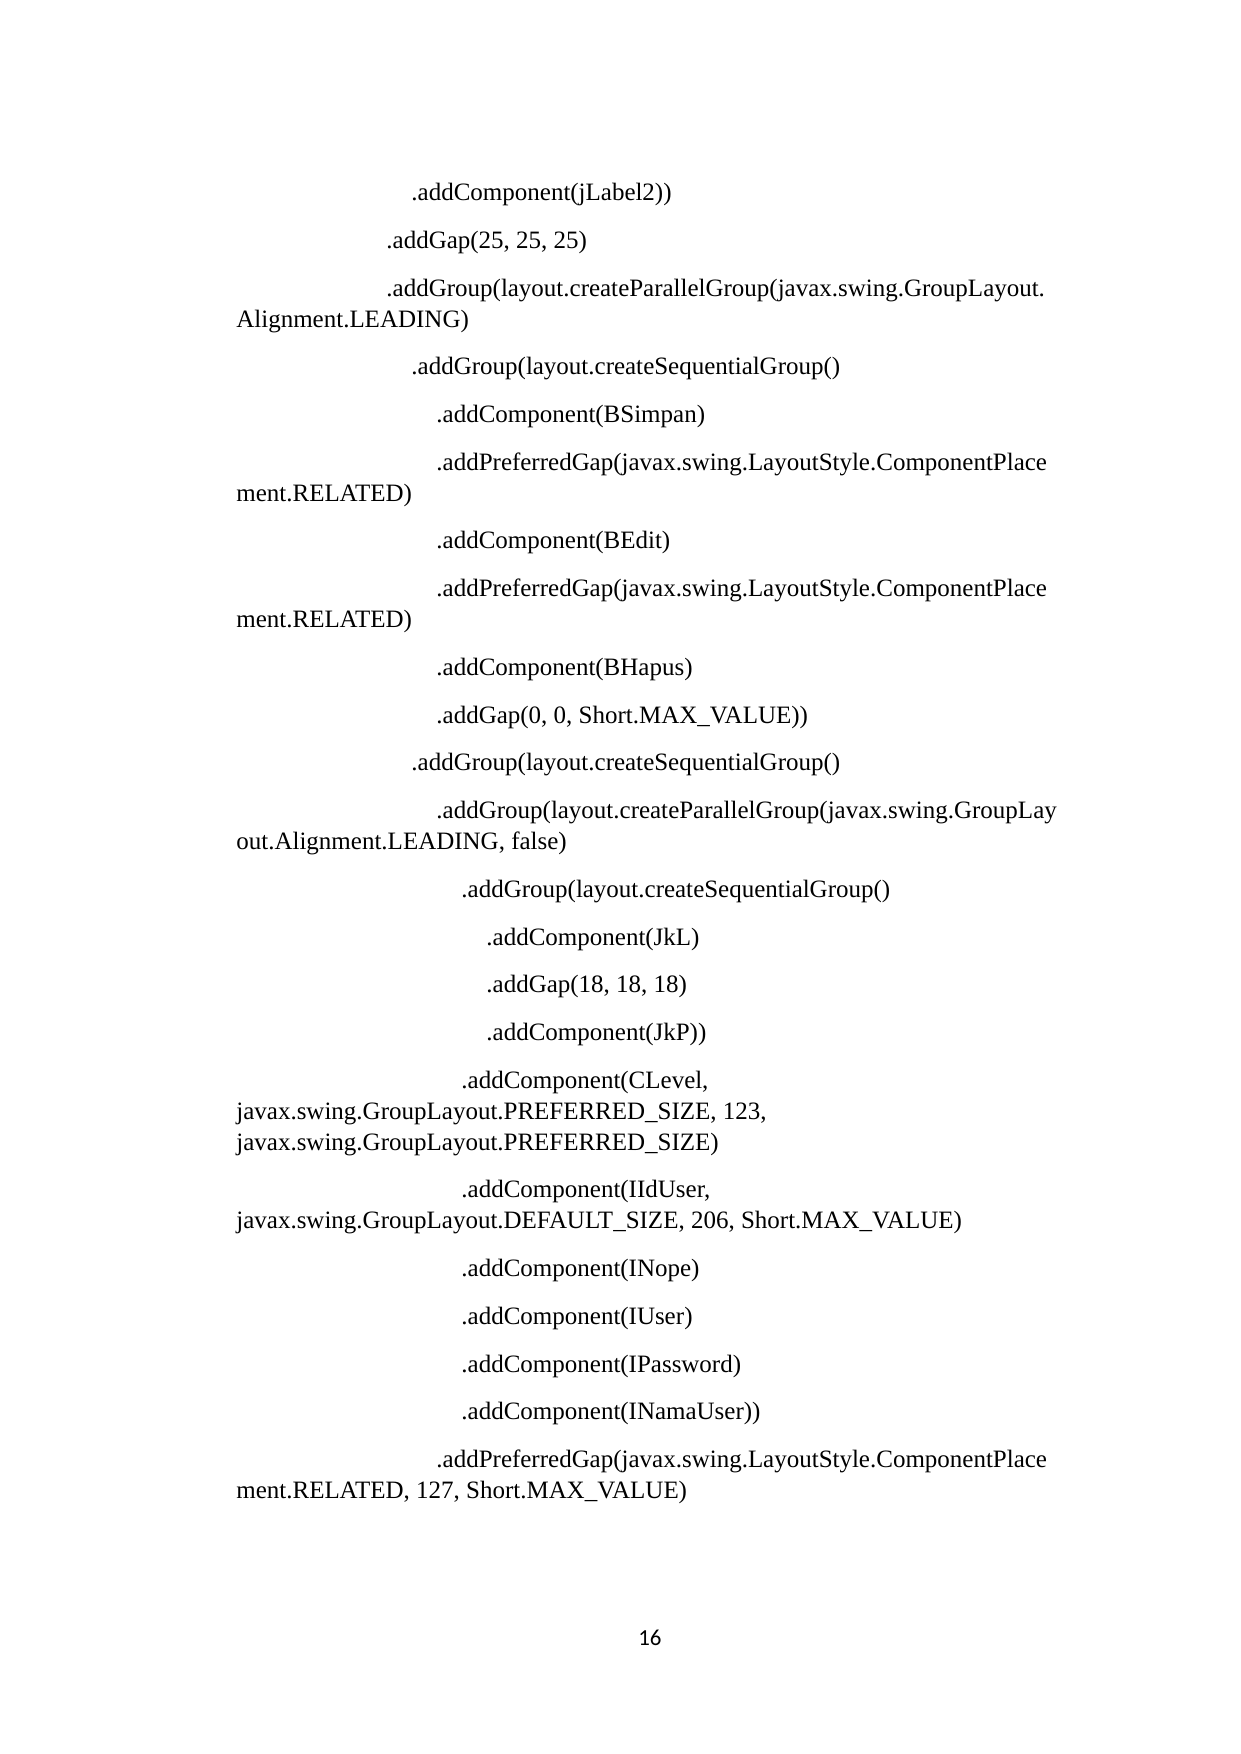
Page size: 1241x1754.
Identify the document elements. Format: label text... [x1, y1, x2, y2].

text .addGap(18, 18, 18) [236, 969, 1063, 998]
text .addPreferredGap(javax.swing.LayoutStyle.ComponentPlacement.RELATED) [236, 447, 1063, 507]
text .addComponent(CLevel, javax.swing.GroupLayout.PREFERRED_SIZE, 123, javax.swing.GroupLayout.PREFERRED_SIZE) [236, 1065, 1063, 1156]
text .addComponent(BHapus) [236, 652, 1063, 681]
text .addGroup(layout.createSequentialGroup() [236, 747, 1063, 776]
text .addComponent(IIdUser, javax.swing.GroupLayout.DEFAULT_SIZE, 206, Short.MAX_VALUE) [236, 1174, 1063, 1234]
text .addGap(0, 0, Short.MAX_VALUE)) [236, 700, 1063, 728]
text .addComponent(JkL) [236, 922, 1063, 950]
text .addComponent(BEdit) [236, 526, 1063, 554]
text .addGap(25, 25, 25) [236, 225, 1063, 254]
text .addComponent(INamaUser)) [236, 1396, 1063, 1425]
text .addPreferredGap(javax.swing.LayoutStyle.ComponentPlacement.RELATED) [236, 573, 1063, 633]
text .addComponent(JkP)) [236, 1017, 1063, 1046]
text .addComponent(BSimpan) [236, 399, 1063, 428]
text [236, 273, 1063, 332]
text .addGroup(layout.createSequentialGroup() [236, 351, 1063, 380]
text .addComponent(jLabel2)) [236, 177, 1063, 206]
text .addComponent(IPassword) [236, 1349, 1063, 1377]
text .addComponent(IUser) [236, 1301, 1063, 1330]
text .addComponent(INope) [236, 1253, 1063, 1282]
text .addGroup(layout.createSequentialGroup() [236, 874, 1063, 903]
text .addPreferredGap(javax.swing.LayoutStyle.ComponentPlacement.RELATED, 127, Short.MAX_VALUE) [236, 1444, 1063, 1504]
text .addGroup(layout.createParallelGroup(javax.swing.GroupLayout.Alignment.LEADING, false) [236, 795, 1063, 855]
